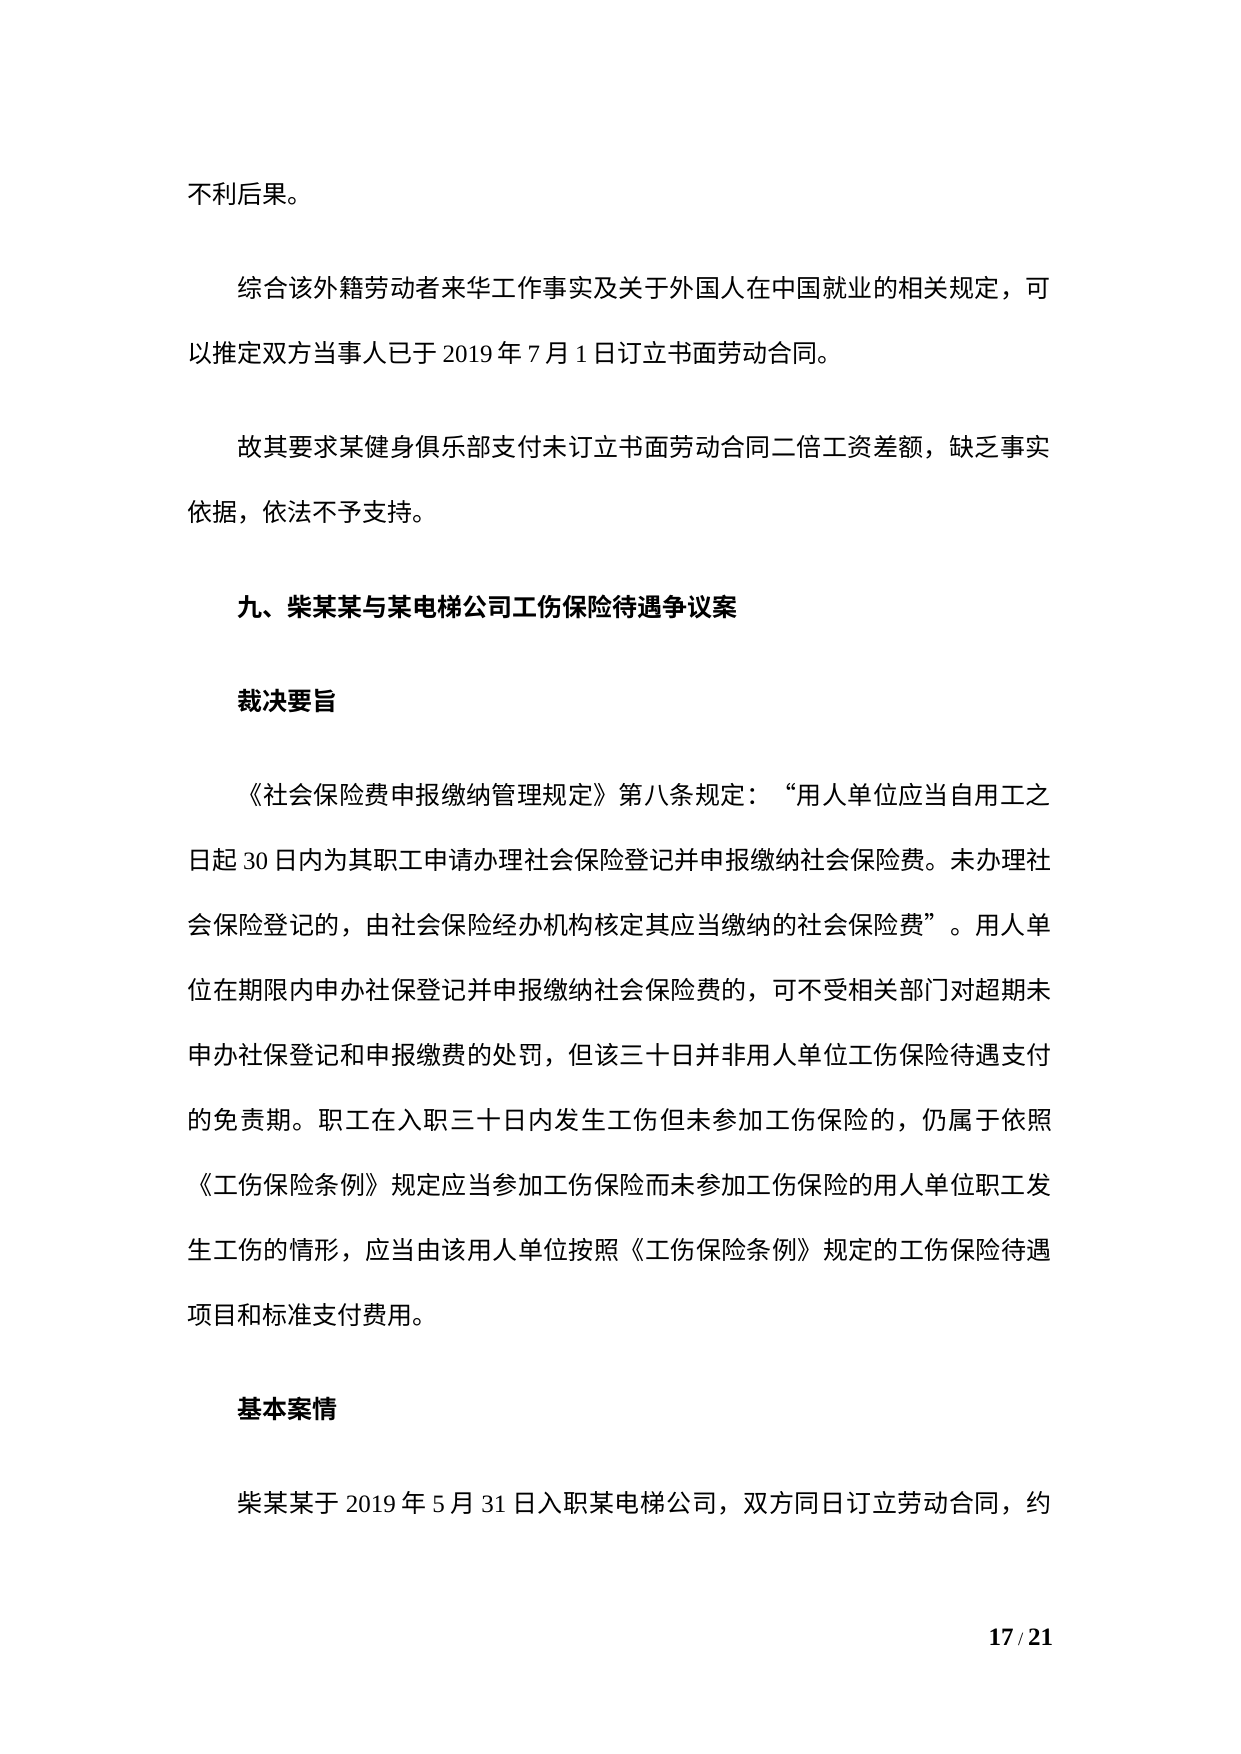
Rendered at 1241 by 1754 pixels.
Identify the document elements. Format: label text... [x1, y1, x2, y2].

text 故其要求某健身俱乐部支付未订立书面劳动合同二倍工资差额，缺乏事实依据，依法不予支持。 [187, 413, 1053, 543]
text 基本案情 [187, 1375, 1053, 1440]
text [187, 1469, 1053, 1534]
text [187, 160, 1053, 225]
text 《社会保险费申报缴纳管理规定》第八条规定：“用人单位应当自用工之日起30日内为其职工申请办理社会保险登记并申报缴纳社会保险费。未办理社会保险登记的，由社会保险经办机构核定其应当缴纳的社会保险费”。用人单位在期限内申办社保登记并申报缴纳社会保险费的，可不受相关部门对超期未申办社保登记和申报缴费的处罚，但该三十日并非用人单位工伤保险待遇支付的免责期。职工在入职三十日内发生工伤但未参加工伤保险的，仍属于依照《工伤保险条例》规定应当参加工伤保险而未参加工伤保险的用人单位职工发生工伤的情形，应当由该用人单位按照《工伤保险条例》规定的工伤保险待遇项目和标准支付费用。 [187, 761, 1053, 1346]
text 综合该外籍劳动者来华工作事实及关于外国人在中国就业的相关规定，可以推定双方当事人已于2019年7月1日订立书面劳动合同。 [187, 254, 1053, 384]
text 裁决要旨 [187, 667, 1053, 732]
text 九、柴某某与某电梯公司工伤保险待遇争议案 [187, 573, 1053, 638]
